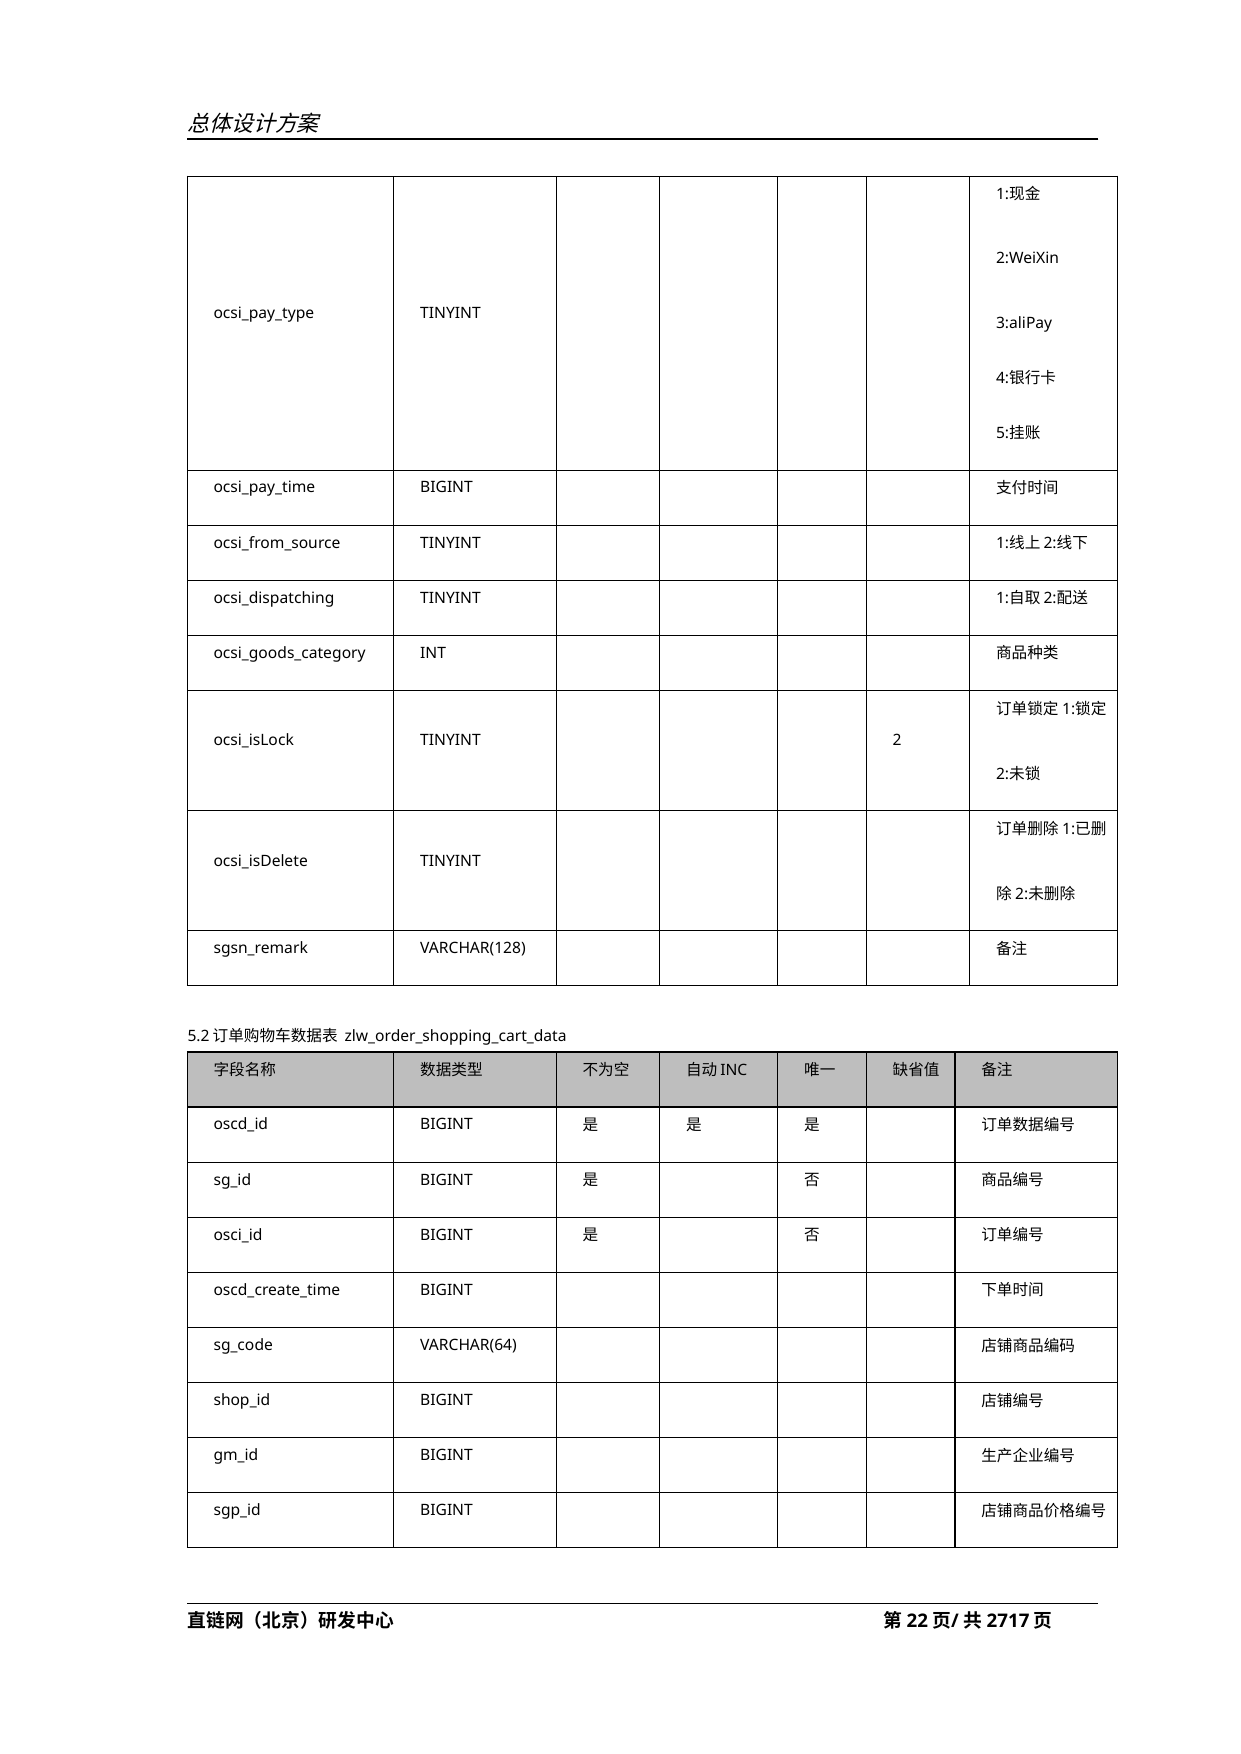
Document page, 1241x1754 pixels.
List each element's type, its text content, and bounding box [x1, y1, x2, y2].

table_cell [660, 1438, 777, 1492]
table_cell [778, 636, 866, 690]
table_cell 支付时间 [970, 471, 1117, 525]
table_cell 店铺商品价格编号 [956, 1493, 1117, 1547]
table_cell 1:现金 2:WeiXin 3:aliPay 4:银行卡 5:挂账 [970, 177, 1117, 469]
table_cell [557, 1273, 659, 1327]
table_cell [778, 691, 866, 810]
table_cell 否 [778, 1163, 866, 1217]
table_cell [557, 526, 659, 580]
table_cell 1:线上2:线下 [970, 526, 1117, 580]
table_cell 是 [557, 1108, 659, 1162]
table_cell [778, 471, 866, 525]
table_cell ocsi_goods_category [188, 636, 393, 690]
table_cell [557, 931, 659, 985]
text 5.2订单购物车数据表 zlw_order_shopping_cart_data [187, 1019, 1098, 1051]
table_cell [660, 636, 777, 690]
table_cell VARCHAR(64) [394, 1328, 556, 1382]
table_cell BIGINT [394, 1383, 556, 1437]
table_cell BIGINT [394, 471, 556, 525]
table_cell [660, 1163, 777, 1217]
table_cell sg_id [188, 1163, 393, 1217]
table_header 备注 [956, 1053, 1117, 1106]
table_cell gm_id [188, 1438, 393, 1492]
table_cell [660, 1493, 777, 1547]
table_cell 店铺商品编码 [956, 1328, 1117, 1382]
table_cell ocsi_from_source [188, 526, 393, 580]
table_cell BIGINT [394, 1273, 556, 1327]
table_cell TINYINT [394, 691, 556, 810]
table_cell 备注 [970, 931, 1117, 985]
table_cell [867, 1108, 954, 1162]
table_cell TINYINT [394, 177, 556, 469]
table_cell [867, 581, 969, 635]
table_cell BIGINT [394, 1438, 556, 1492]
table_cell [557, 811, 659, 930]
table_cell sg_code [188, 1328, 393, 1382]
table_cell [867, 636, 969, 690]
table_cell [778, 1493, 866, 1547]
table_header 数据类型 [394, 1053, 556, 1106]
table_header 自动INC [660, 1053, 777, 1106]
table_cell shop_id [188, 1383, 393, 1437]
table_cell 否 [778, 1218, 866, 1272]
table_cell [660, 177, 777, 469]
table_cell 商品种类 [970, 636, 1117, 690]
table_cell 商品编号 [956, 1163, 1117, 1217]
table_cell BIGINT [394, 1493, 556, 1547]
table_cell 订单锁定 1:锁定 2:未锁 [970, 691, 1117, 810]
table_cell oscd_id [188, 1108, 393, 1162]
table_cell 是 [557, 1163, 659, 1217]
table_cell [557, 1438, 659, 1492]
table_cell [660, 1383, 777, 1437]
table_cell sgsn_remark [188, 931, 393, 985]
table_cell [557, 581, 659, 635]
table_cell [660, 1218, 777, 1272]
table_header 不为空 [557, 1053, 659, 1106]
table_cell [660, 811, 777, 930]
table_cell BIGINT [394, 1163, 556, 1217]
table_cell oscd_create_time [188, 1273, 393, 1327]
table_cell ocsi_dispatching [188, 581, 393, 635]
table_cell 订单数据编号 [956, 1108, 1117, 1162]
table_cell [867, 1493, 954, 1547]
table_cell 是 [778, 1108, 866, 1162]
table_cell [557, 471, 659, 525]
table_cell 2 [867, 691, 969, 810]
table_cell [660, 691, 777, 810]
table_cell [660, 1273, 777, 1327]
table_cell ocsi_isLock [188, 691, 393, 810]
table_cell VARCHAR(128) [394, 931, 556, 985]
table_header 缺省值 [867, 1053, 954, 1106]
table_cell osci_id [188, 1218, 393, 1272]
table_cell 生产企业编号 [956, 1438, 1117, 1492]
table_cell [557, 1383, 659, 1437]
table_cell [778, 177, 866, 469]
table_cell [660, 526, 777, 580]
table_cell [867, 1328, 954, 1382]
table_cell [778, 931, 866, 985]
table_cell ocsi_isDelete [188, 811, 393, 930]
table_cell [867, 1273, 954, 1327]
table_cell 店铺编号 [956, 1383, 1117, 1437]
table_cell [778, 1273, 866, 1327]
table_cell sgp_id [188, 1493, 393, 1547]
table_cell [867, 811, 969, 930]
table_header 唯一 [778, 1053, 866, 1106]
table_cell [557, 1493, 659, 1547]
table_cell [778, 581, 866, 635]
table_cell [557, 1328, 659, 1382]
table_cell [557, 636, 659, 690]
table_cell [867, 1163, 954, 1217]
table_cell [867, 471, 969, 525]
table_cell [660, 581, 777, 635]
table_cell BIGINT [394, 1218, 556, 1272]
table_cell TINYINT [394, 526, 556, 580]
table_cell INT [394, 636, 556, 690]
table_cell [867, 1383, 954, 1437]
table_cell 下单时间 [956, 1273, 1117, 1327]
table_cell 是 [660, 1108, 777, 1162]
table_cell [778, 811, 866, 930]
table_cell [867, 526, 969, 580]
table_cell TINYINT [394, 811, 556, 930]
table_cell 1:自取2:配送 [970, 581, 1117, 635]
table_cell [557, 177, 659, 469]
table_header 字段名称 [188, 1053, 393, 1106]
table_cell [867, 177, 969, 469]
table_cell [660, 931, 777, 985]
table_cell [778, 526, 866, 580]
table_cell [557, 691, 659, 810]
table_cell [867, 1218, 954, 1272]
table_cell 订单删除 1:已删除 2:未删除 [970, 811, 1117, 930]
table_cell [660, 471, 777, 525]
table_cell ocsi_pay_time [188, 471, 393, 525]
table_cell [778, 1383, 866, 1437]
table_cell TINYINT [394, 581, 556, 635]
table_cell [660, 1328, 777, 1382]
table_cell [867, 1438, 954, 1492]
table_cell 订单编号 [956, 1218, 1117, 1272]
table_cell 是 [557, 1218, 659, 1272]
table_cell BIGINT [394, 1108, 556, 1162]
table_cell [867, 931, 969, 985]
table_cell ocsi_pay_type [188, 177, 393, 469]
table_cell [778, 1328, 866, 1382]
table_cell [778, 1438, 866, 1492]
